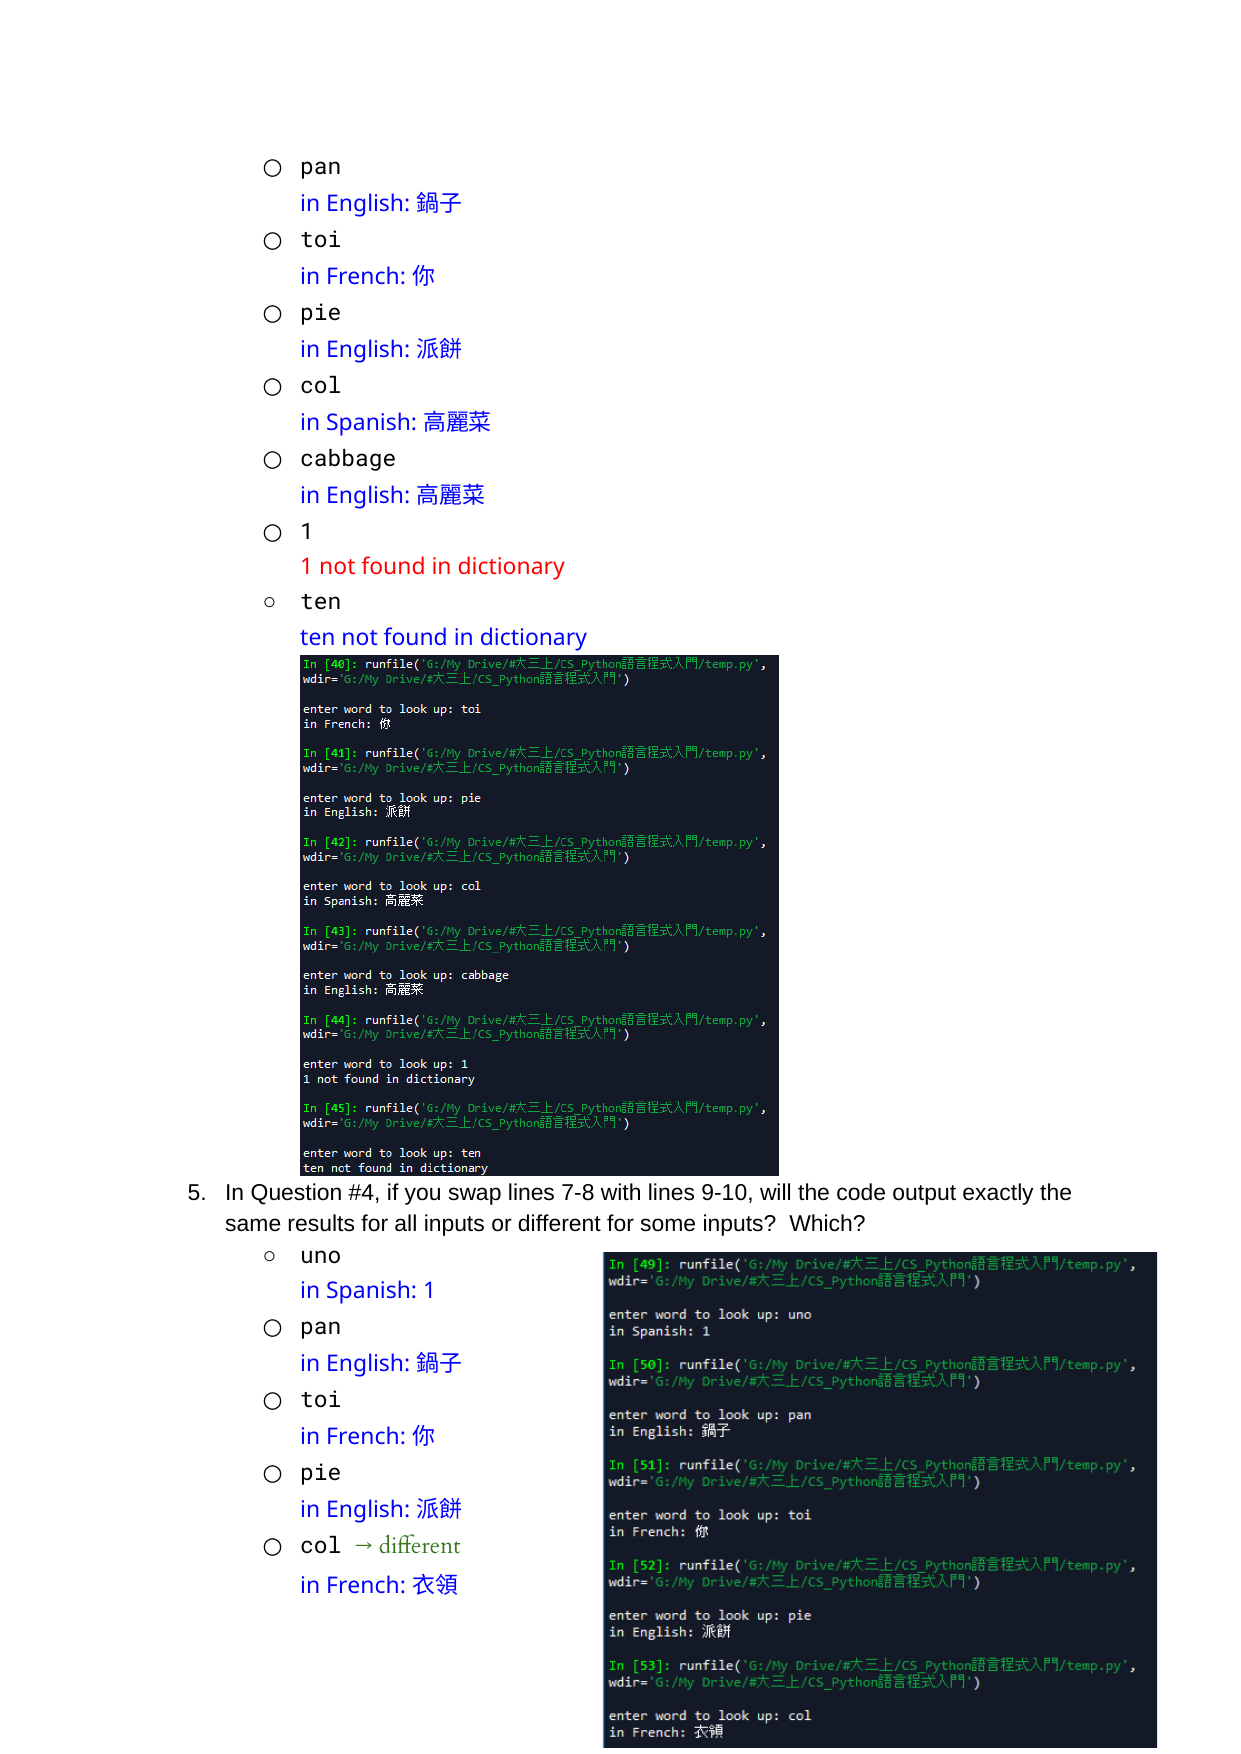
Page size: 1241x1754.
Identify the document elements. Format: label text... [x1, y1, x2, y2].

picture [300, 655, 779, 1176]
text in English: 高麗菜 [300, 477, 1090, 510]
list uno [262, 1240, 1090, 1270]
text in Spanish: 1 [300, 1274, 601, 1306]
text in English: 鍋子 [300, 185, 1090, 218]
text in English: 派餅 [300, 1491, 601, 1524]
list toi [262, 1383, 601, 1413]
picture [601, 1252, 1158, 1748]
list In Question #4, if you swap lines 7-8 with lines 9-10, will the code output exactly the same results for all inputs or different for some inputs? Which? [187, 1179, 1090, 1236]
list cabbage [262, 442, 1090, 472]
list col → different [262, 1529, 601, 1562]
list pie [262, 1456, 601, 1487]
list 1 [262, 515, 1090, 545]
text in French: 你 [300, 258, 1090, 291]
text in French: 衣領 [300, 1567, 601, 1600]
text in English: 派餅 [300, 331, 1090, 364]
list pan [262, 150, 1090, 180]
list toi [262, 223, 1090, 253]
list col [262, 369, 1090, 399]
list pie [262, 296, 1090, 326]
list pan [262, 1310, 601, 1341]
text 1 not found in dictionary [300, 550, 1090, 581]
text in Spanish: 高麗菜 [300, 404, 1090, 437]
text in English: 鍋子 [300, 1345, 601, 1378]
text in French: 你 [300, 1418, 601, 1451]
list ten [262, 586, 1090, 616]
